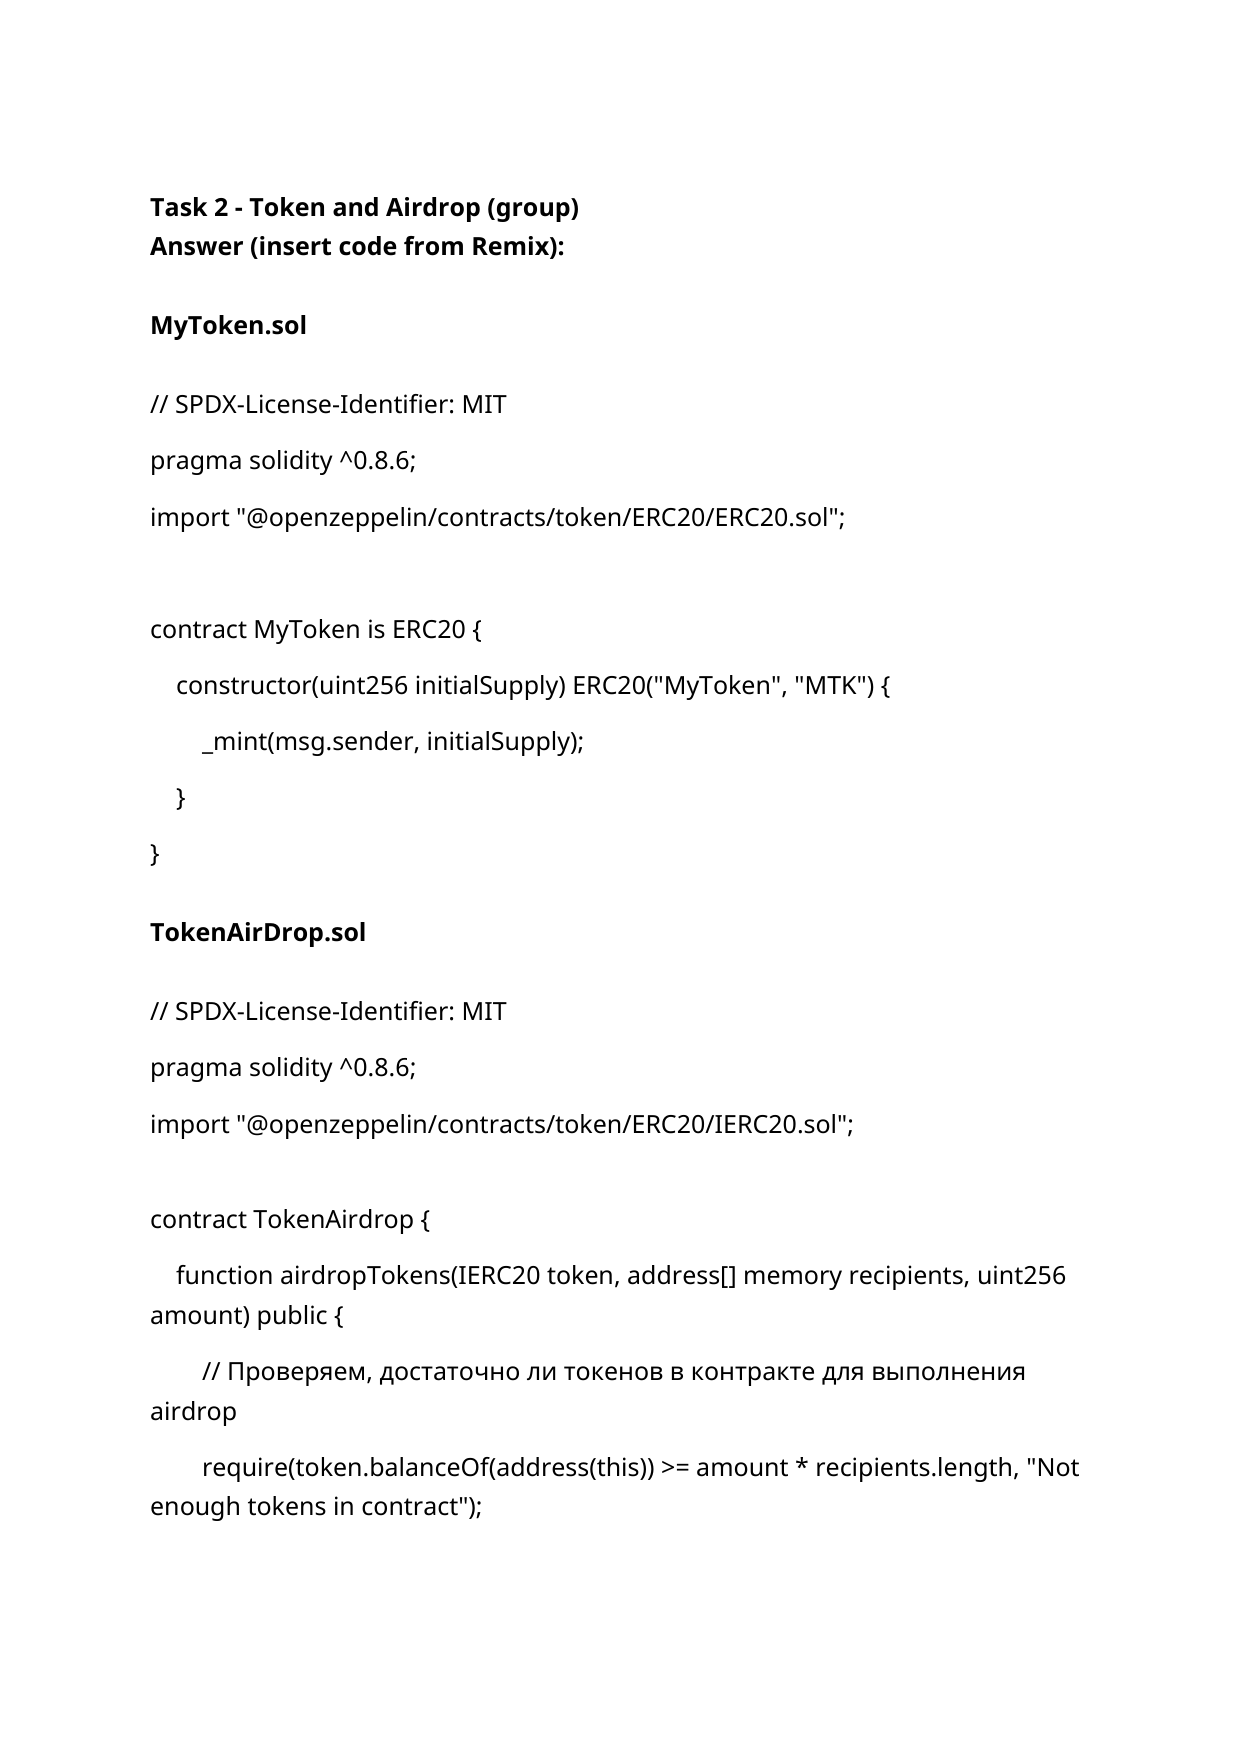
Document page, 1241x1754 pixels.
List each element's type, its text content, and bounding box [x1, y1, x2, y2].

text contract MyToken is ERC20 { [150, 611, 1090, 646]
text require(token.balanceOf(address(this)) >= amount * recipients.length, "Not enough tokens in contract"); [150, 1449, 1090, 1523]
text // Проверяем, достаточно ли токенов в контракте для выполнения airdrop [150, 1354, 1090, 1427]
text _mint(msg.sender, initialSupply); [150, 724, 1090, 758]
text contract TokenAirdrop { [150, 1202, 1090, 1236]
text function airdropTokens(IERC20 token, address[] memory recipients, uint256 amount) public { [150, 1258, 1090, 1332]
text import "@openzeppelin/contracts/token/ERC20/ERC20.sol"; [150, 499, 1090, 533]
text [150, 150, 1090, 421]
text constructor(uint256 initialSupply) ERC20("MyToken", "MTK") { [150, 668, 1090, 702]
text import "@openzeppelin/contracts/token/ERC20/IERC20.sol"; [150, 1106, 1090, 1180]
text } [150, 780, 1090, 814]
text pragma solidity ^0.8.6; [150, 443, 1090, 477]
text pragma solidity ^0.8.6; [150, 1050, 1090, 1084]
text } TokenAirDrop.sol // SPDX-License-Identifier: MIT [150, 836, 1090, 1028]
